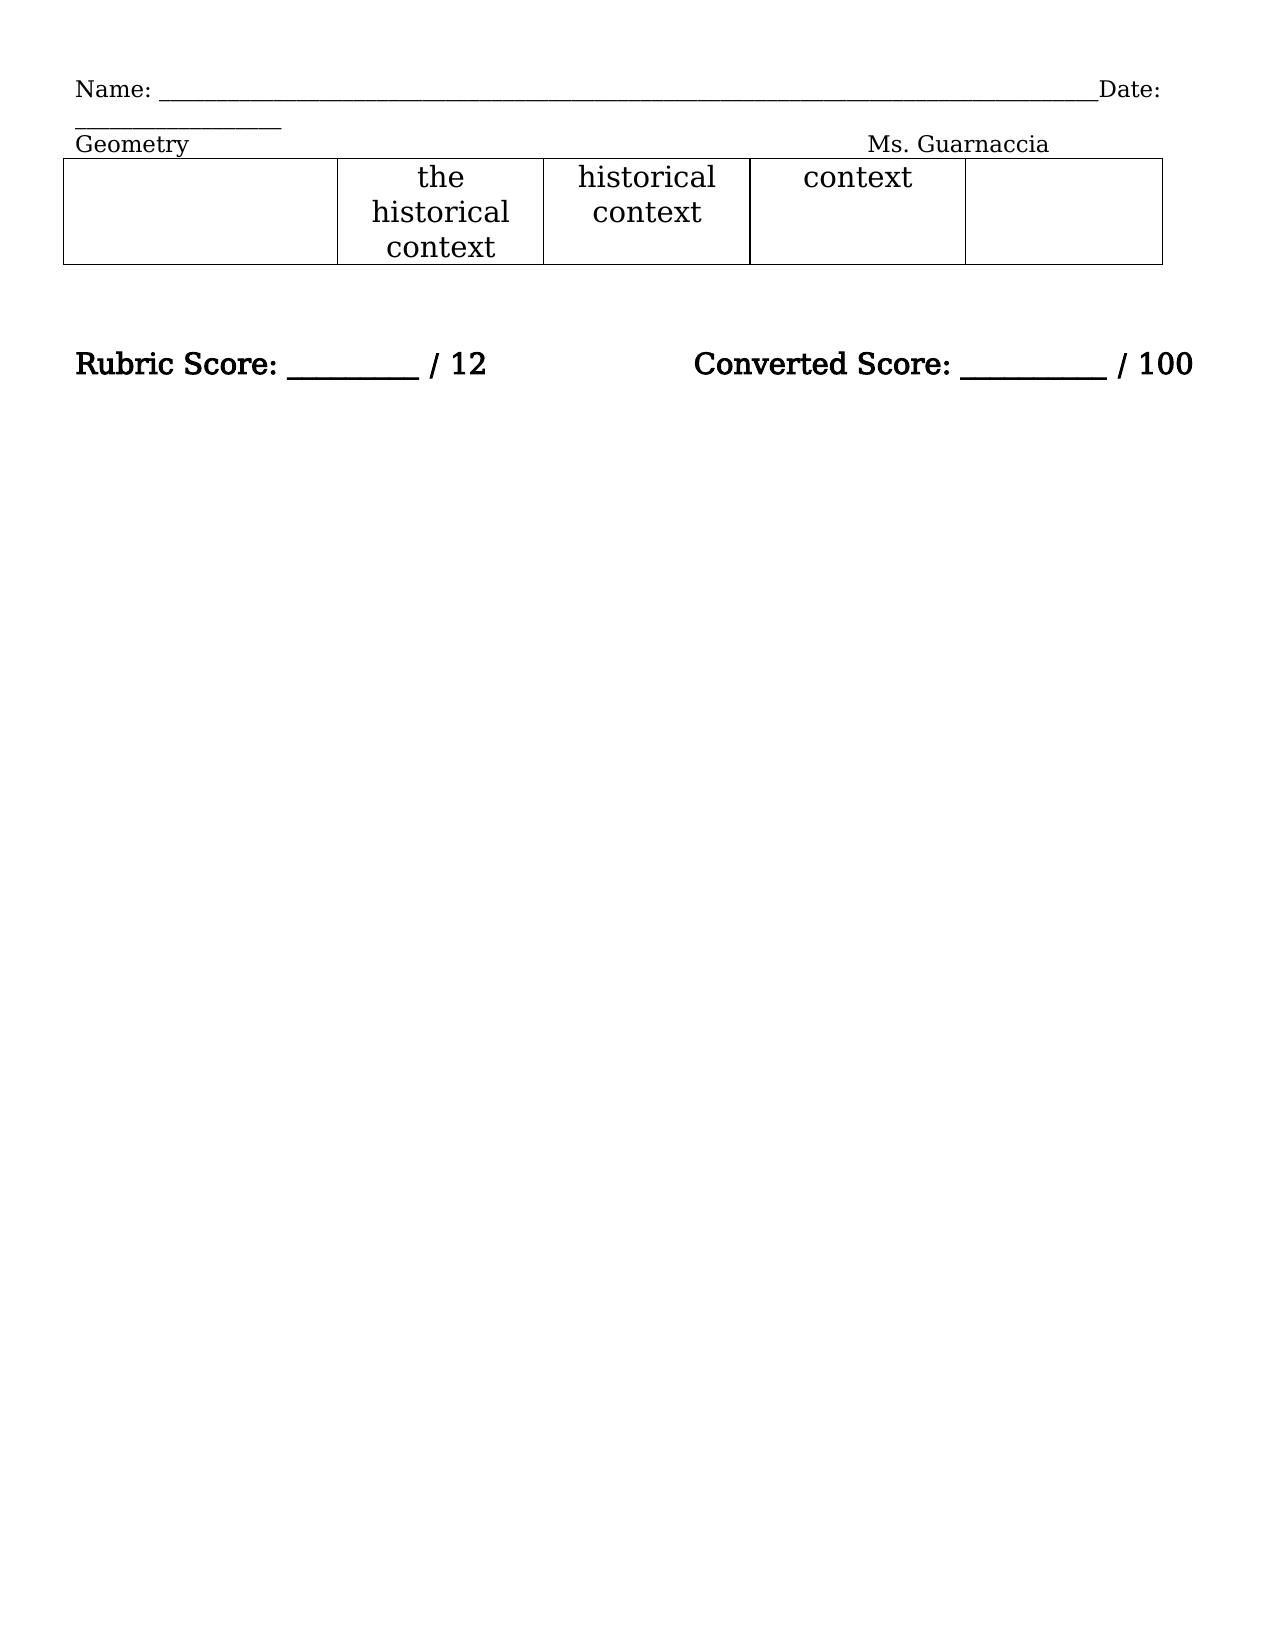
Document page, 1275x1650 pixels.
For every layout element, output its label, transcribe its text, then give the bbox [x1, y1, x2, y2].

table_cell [338, 159, 543, 263]
text Rubric Score: _________ / 12 Converted Score: __________ / 100 [75, 345, 1200, 380]
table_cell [64, 159, 337, 263]
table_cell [544, 159, 749, 263]
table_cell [751, 159, 965, 263]
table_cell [966, 159, 1162, 263]
